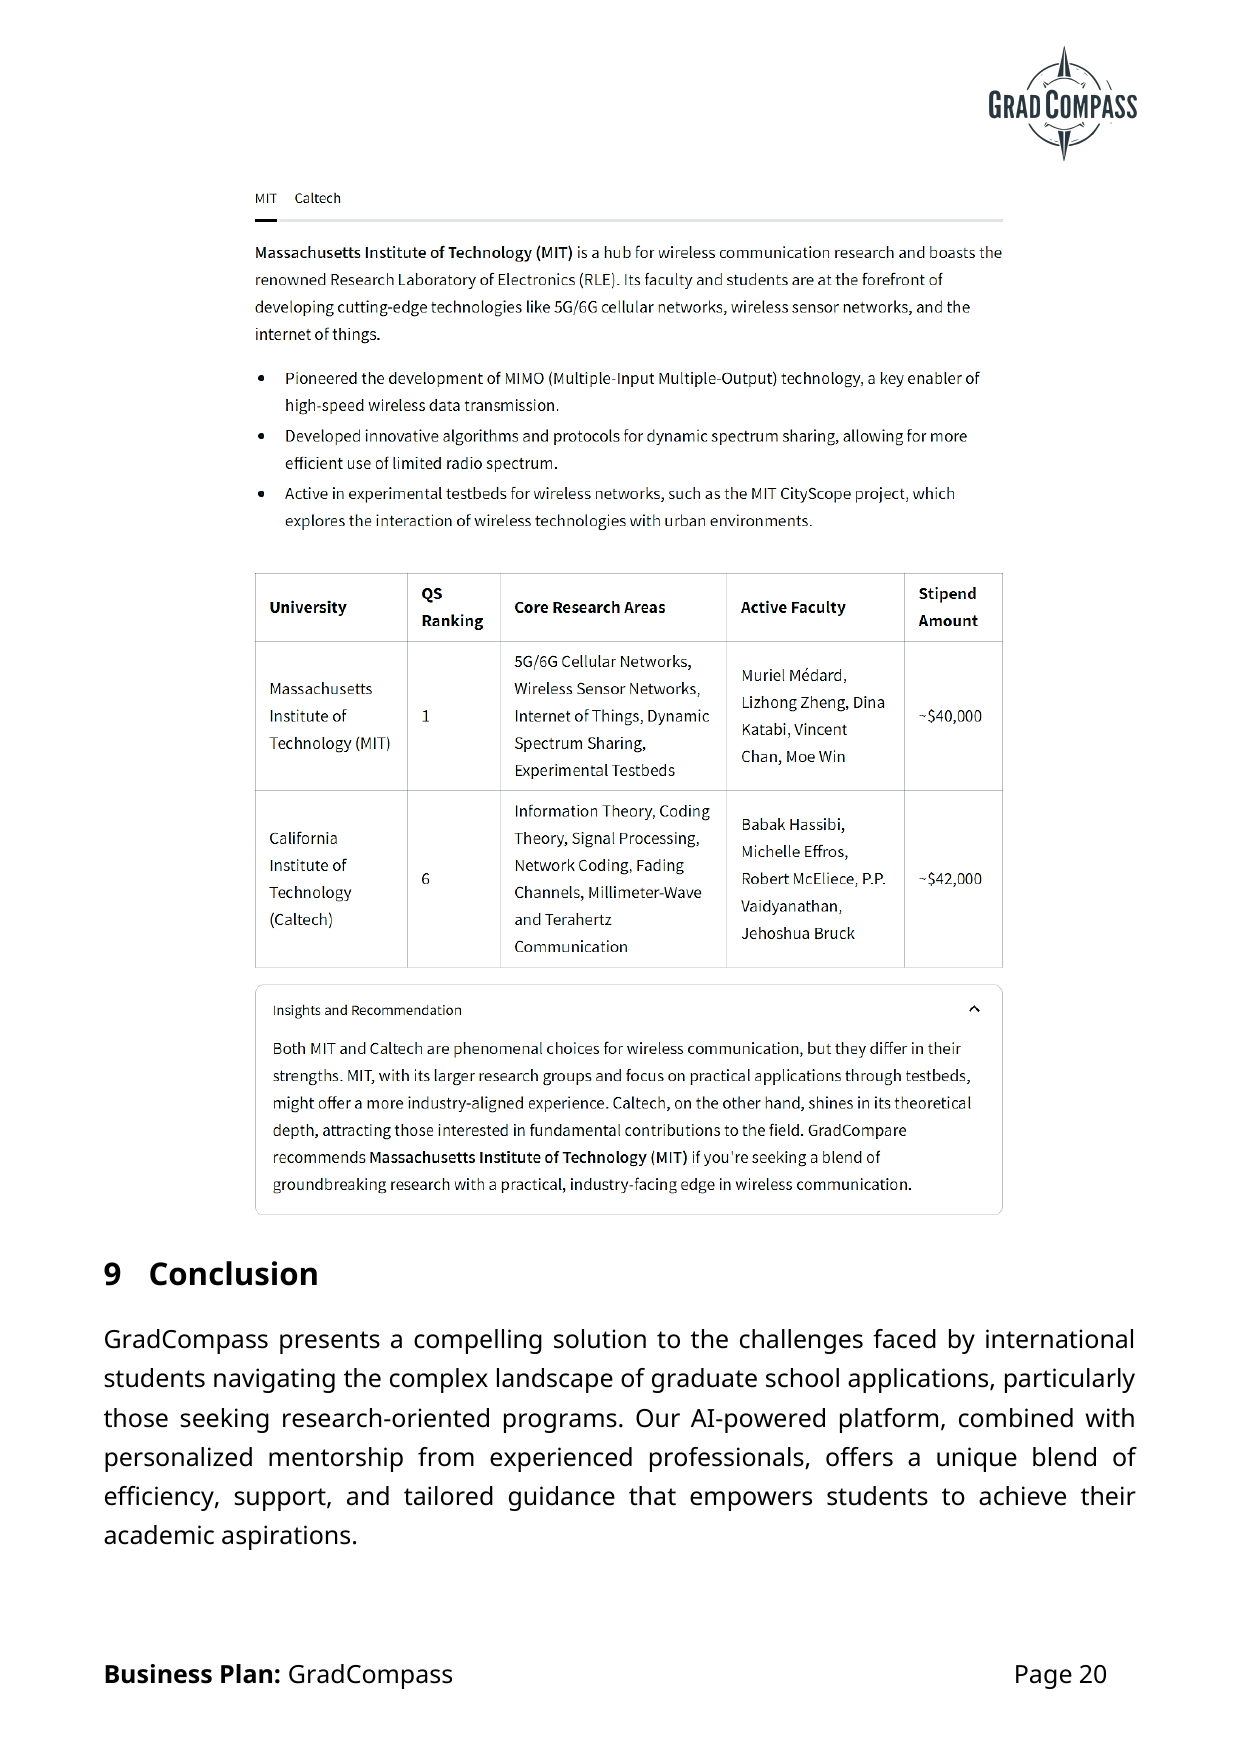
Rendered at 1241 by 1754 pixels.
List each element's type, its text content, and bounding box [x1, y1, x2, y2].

picture [235, 565, 1004, 1226]
picture [989, 44, 1137, 163]
subtitle Conclusion [103, 1252, 1137, 1295]
picture [235, 176, 1004, 540]
text GradCompass presents a compelling solution to the challenges faced by international students navigating the complex landscape of graduate school applications, particularly those seeking research-oriented programs. Our AI-powered platform, combined with personalized mentorship from experienced professionals, offers a unique blend of efficiency, support, and tailored guidance that empowers students to achieve their academic aspirations. [103, 1322, 1137, 1552]
